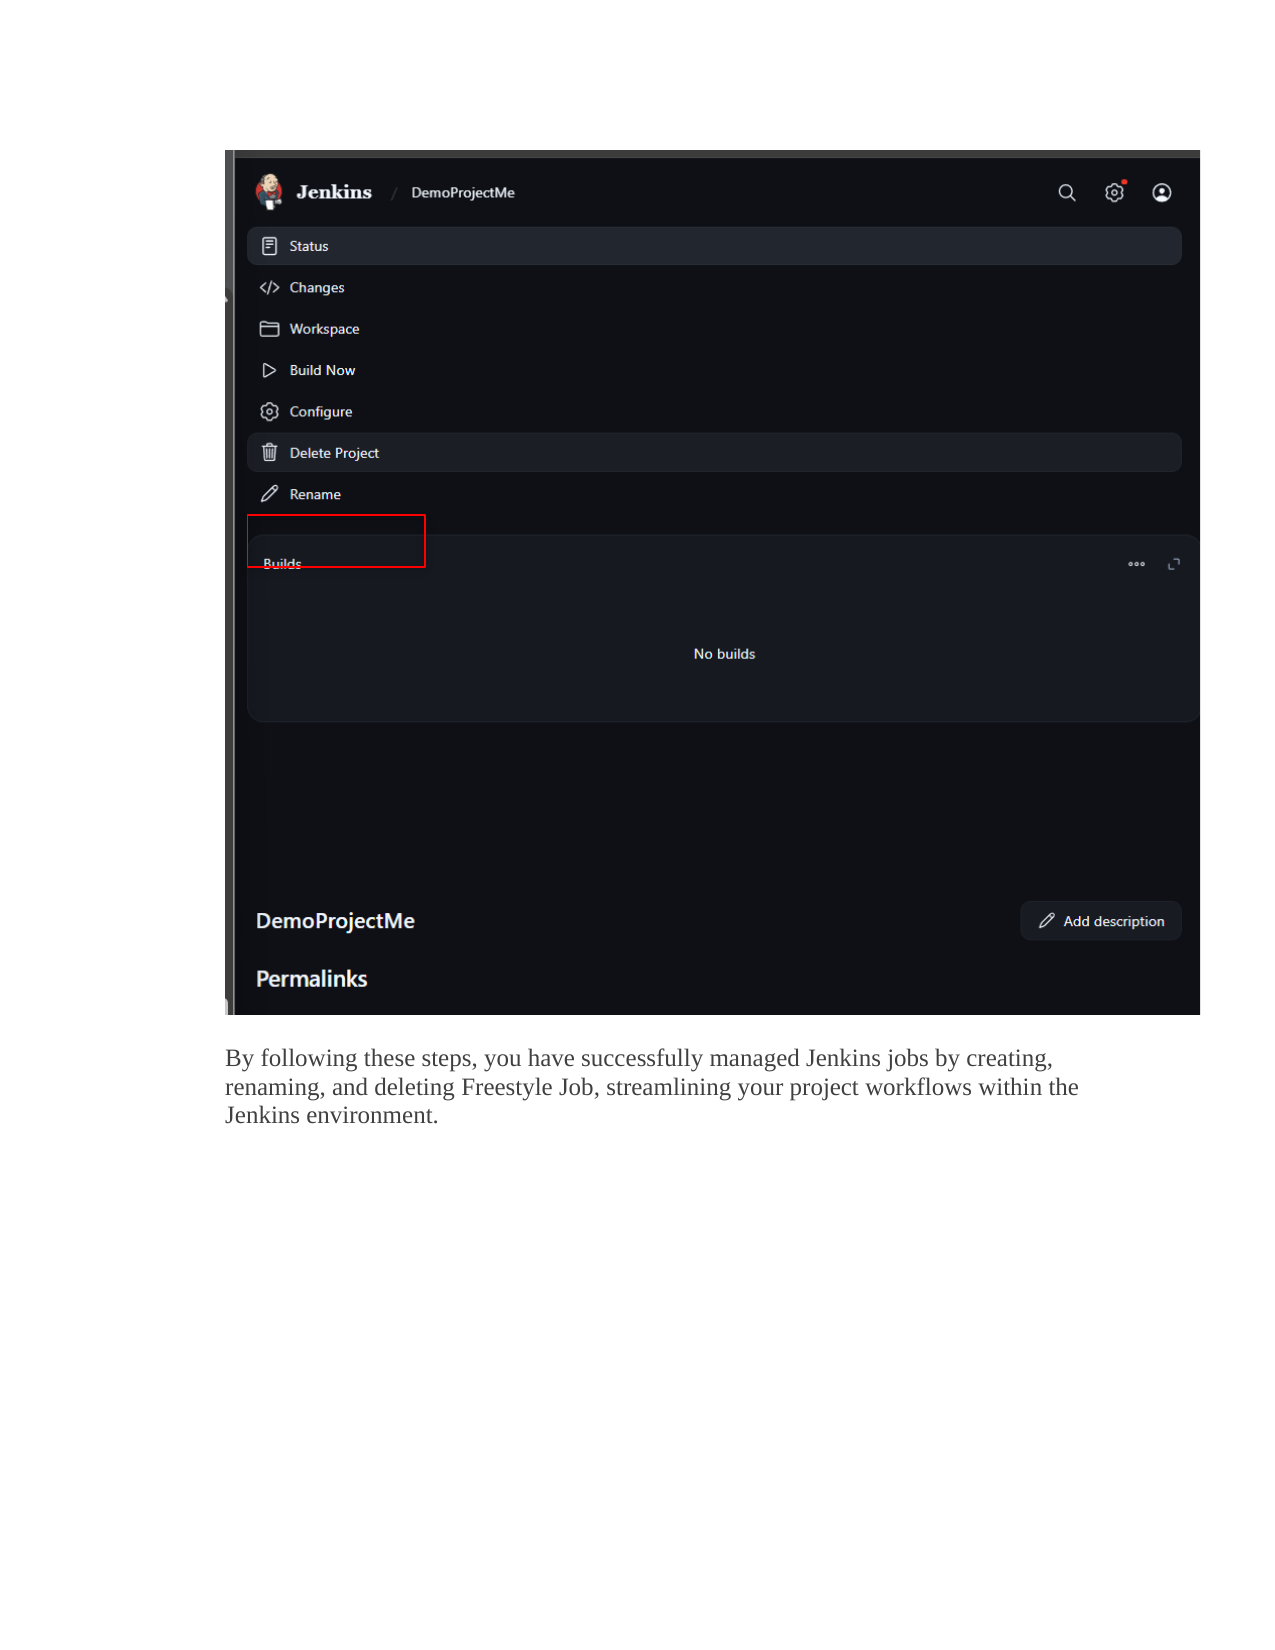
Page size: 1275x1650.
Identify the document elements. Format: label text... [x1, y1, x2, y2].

picture [225, 150, 1200, 1015]
list By following these steps, you have successfully managed Jenkins jobs by creating, renaming, and deleting Freestyle Job, streamlining your project workflows within the Jenkins environment. [225, 1043, 1125, 1129]
